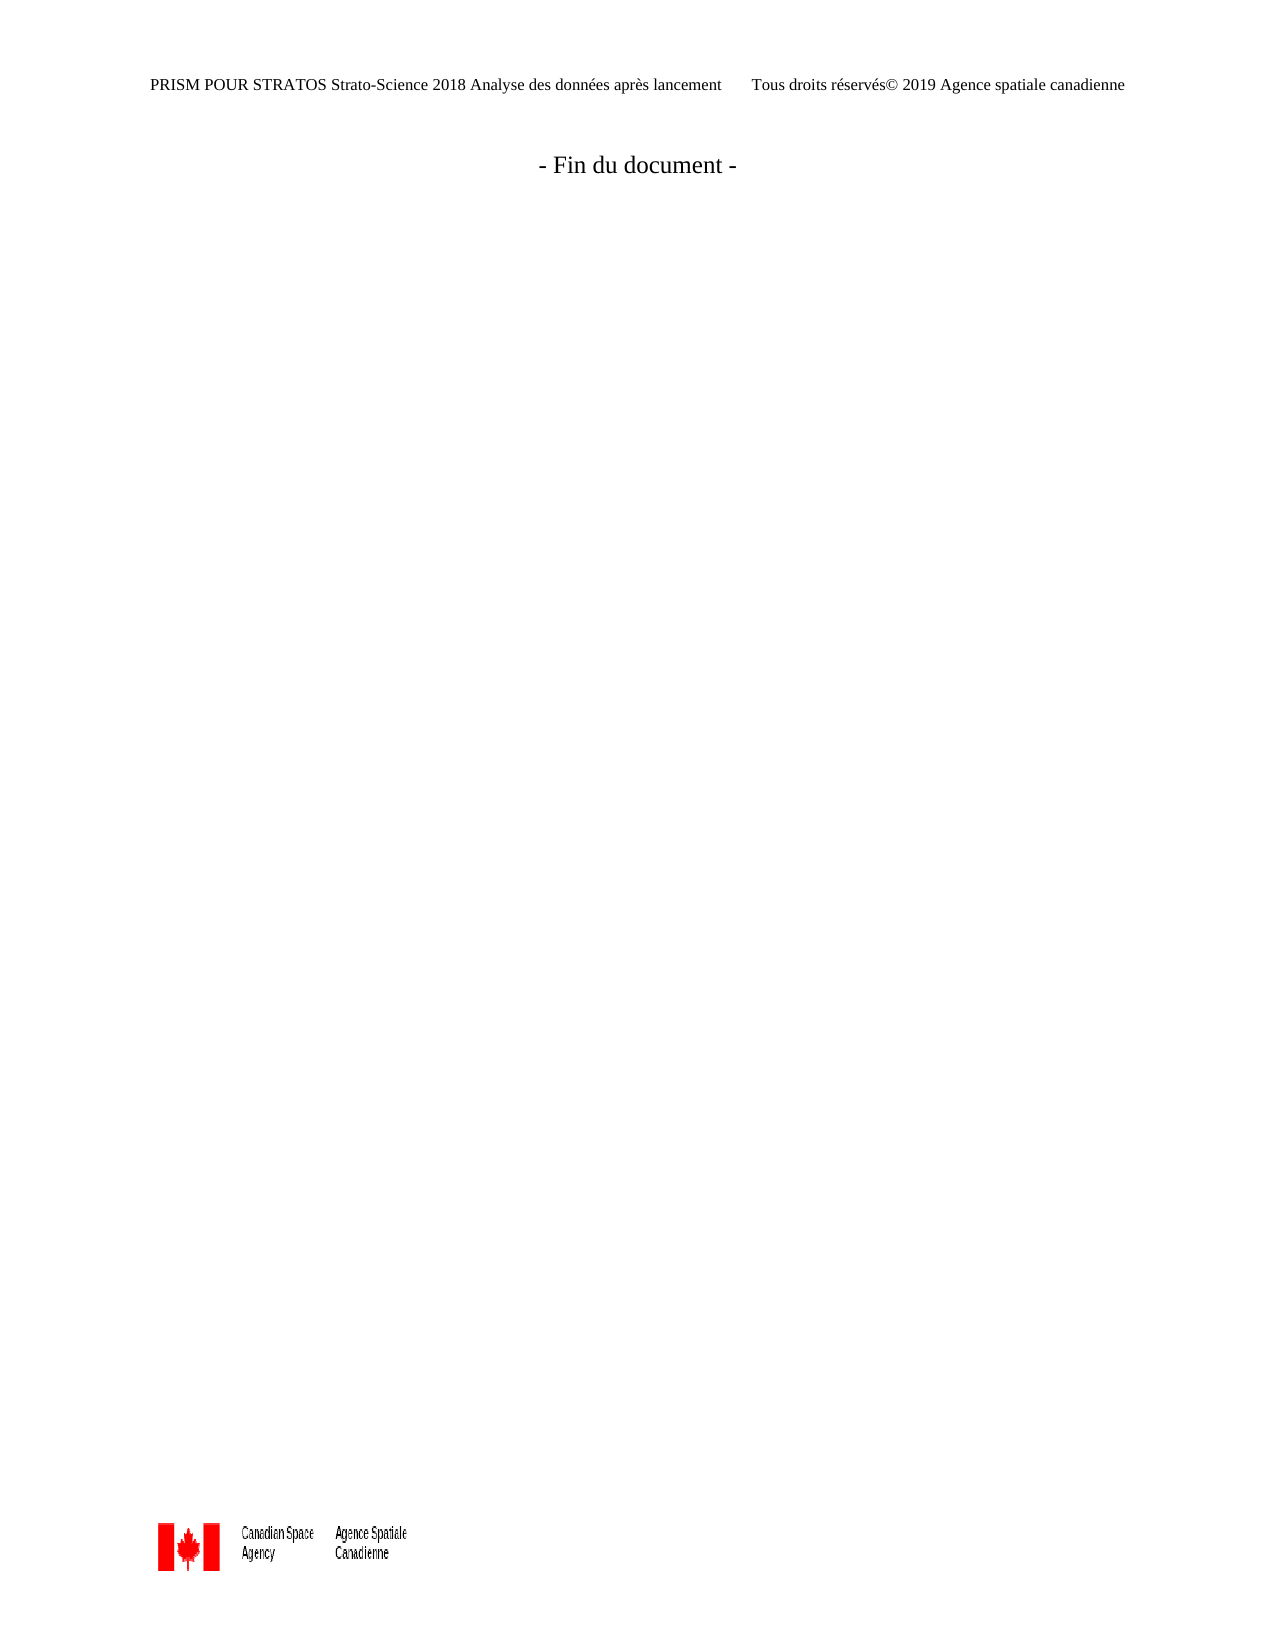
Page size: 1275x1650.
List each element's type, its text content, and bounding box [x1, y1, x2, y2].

text - Fin du document - [150, 150, 1125, 179]
